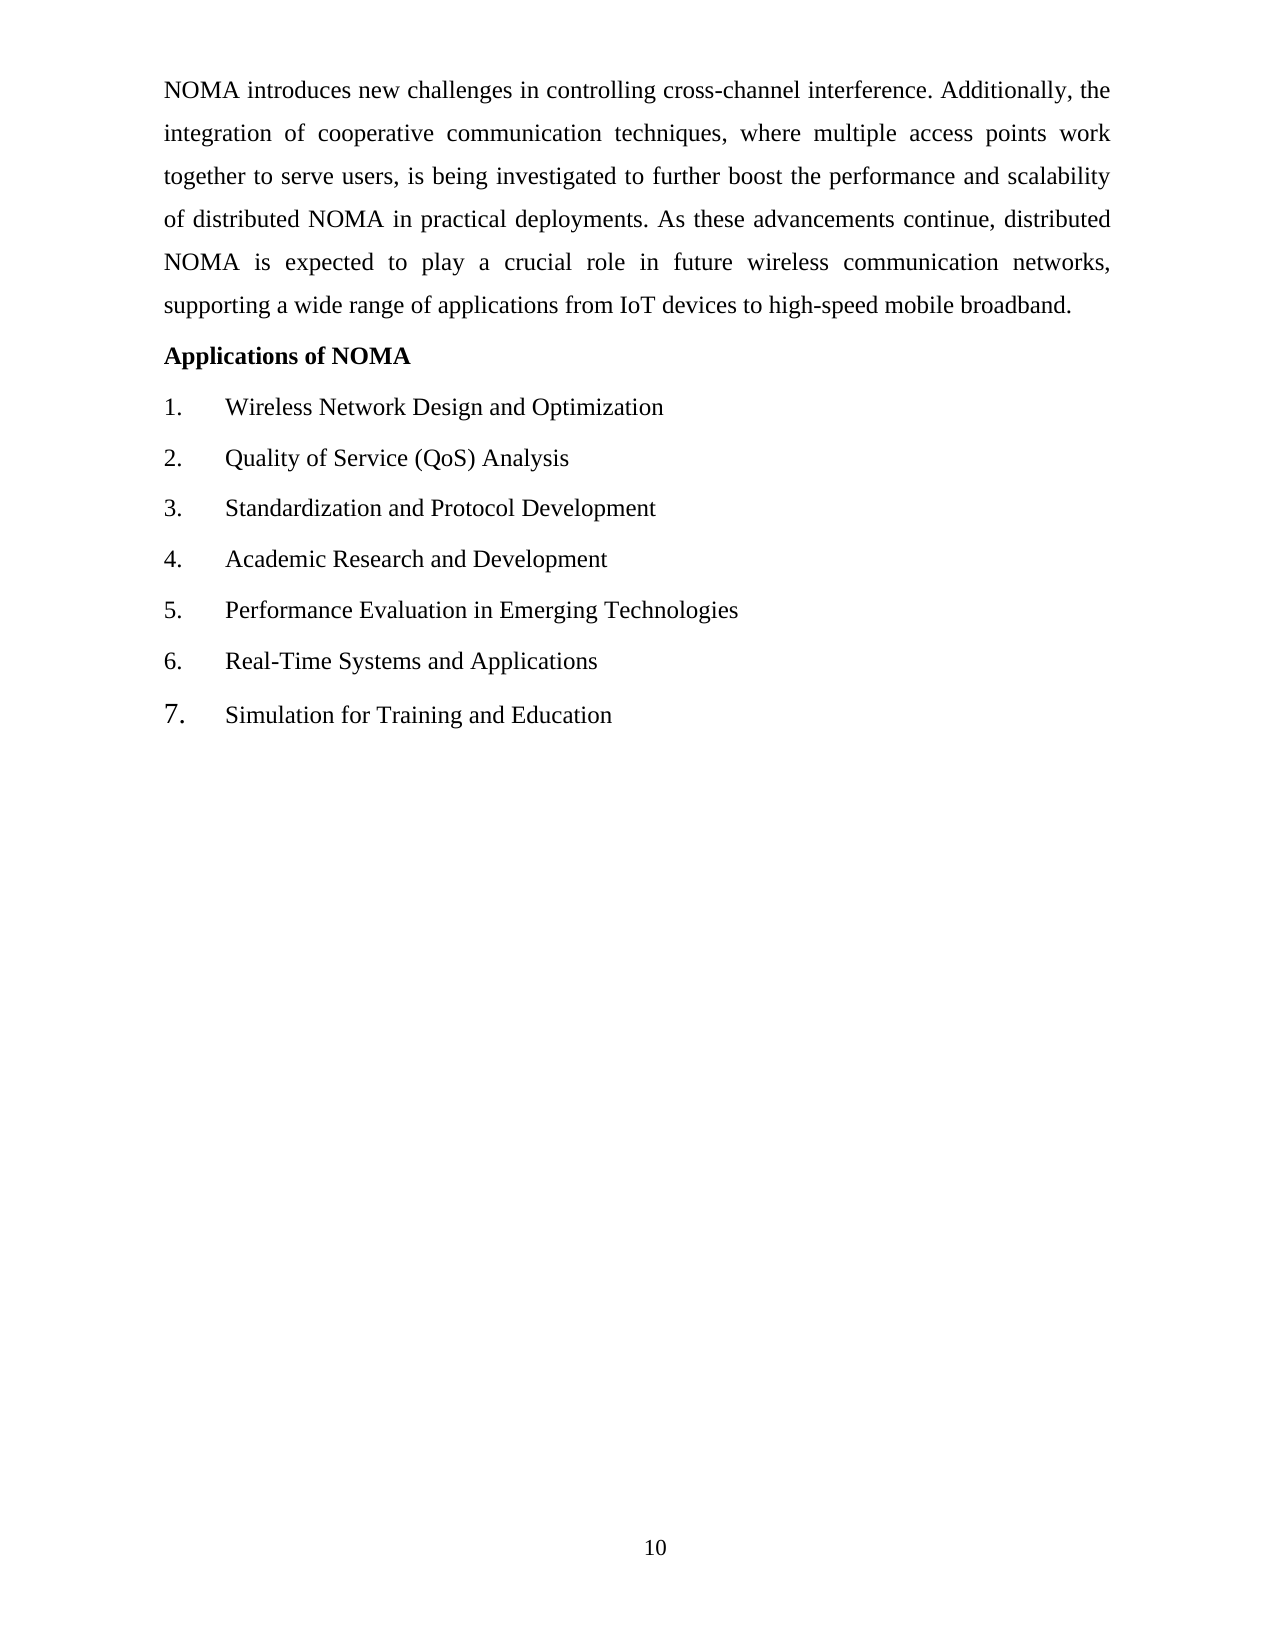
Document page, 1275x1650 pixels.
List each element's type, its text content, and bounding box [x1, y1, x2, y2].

list Wireless Network Design and Optimization [163, 392, 1111, 421]
list Real-Time Systems and Applications [163, 646, 1111, 674]
text Applications of NOMA [163, 341, 1111, 370]
list Quality of Service (QoS) Analysis [163, 443, 1111, 472]
list Simulation for Training and Education [163, 696, 1111, 730]
list Performance Evaluation in Emerging Technologies [163, 595, 1111, 624]
list Academic Research and Development [163, 544, 1111, 573]
list Standardization and Protocol Development [163, 493, 1111, 522]
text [163, 75, 1111, 319]
